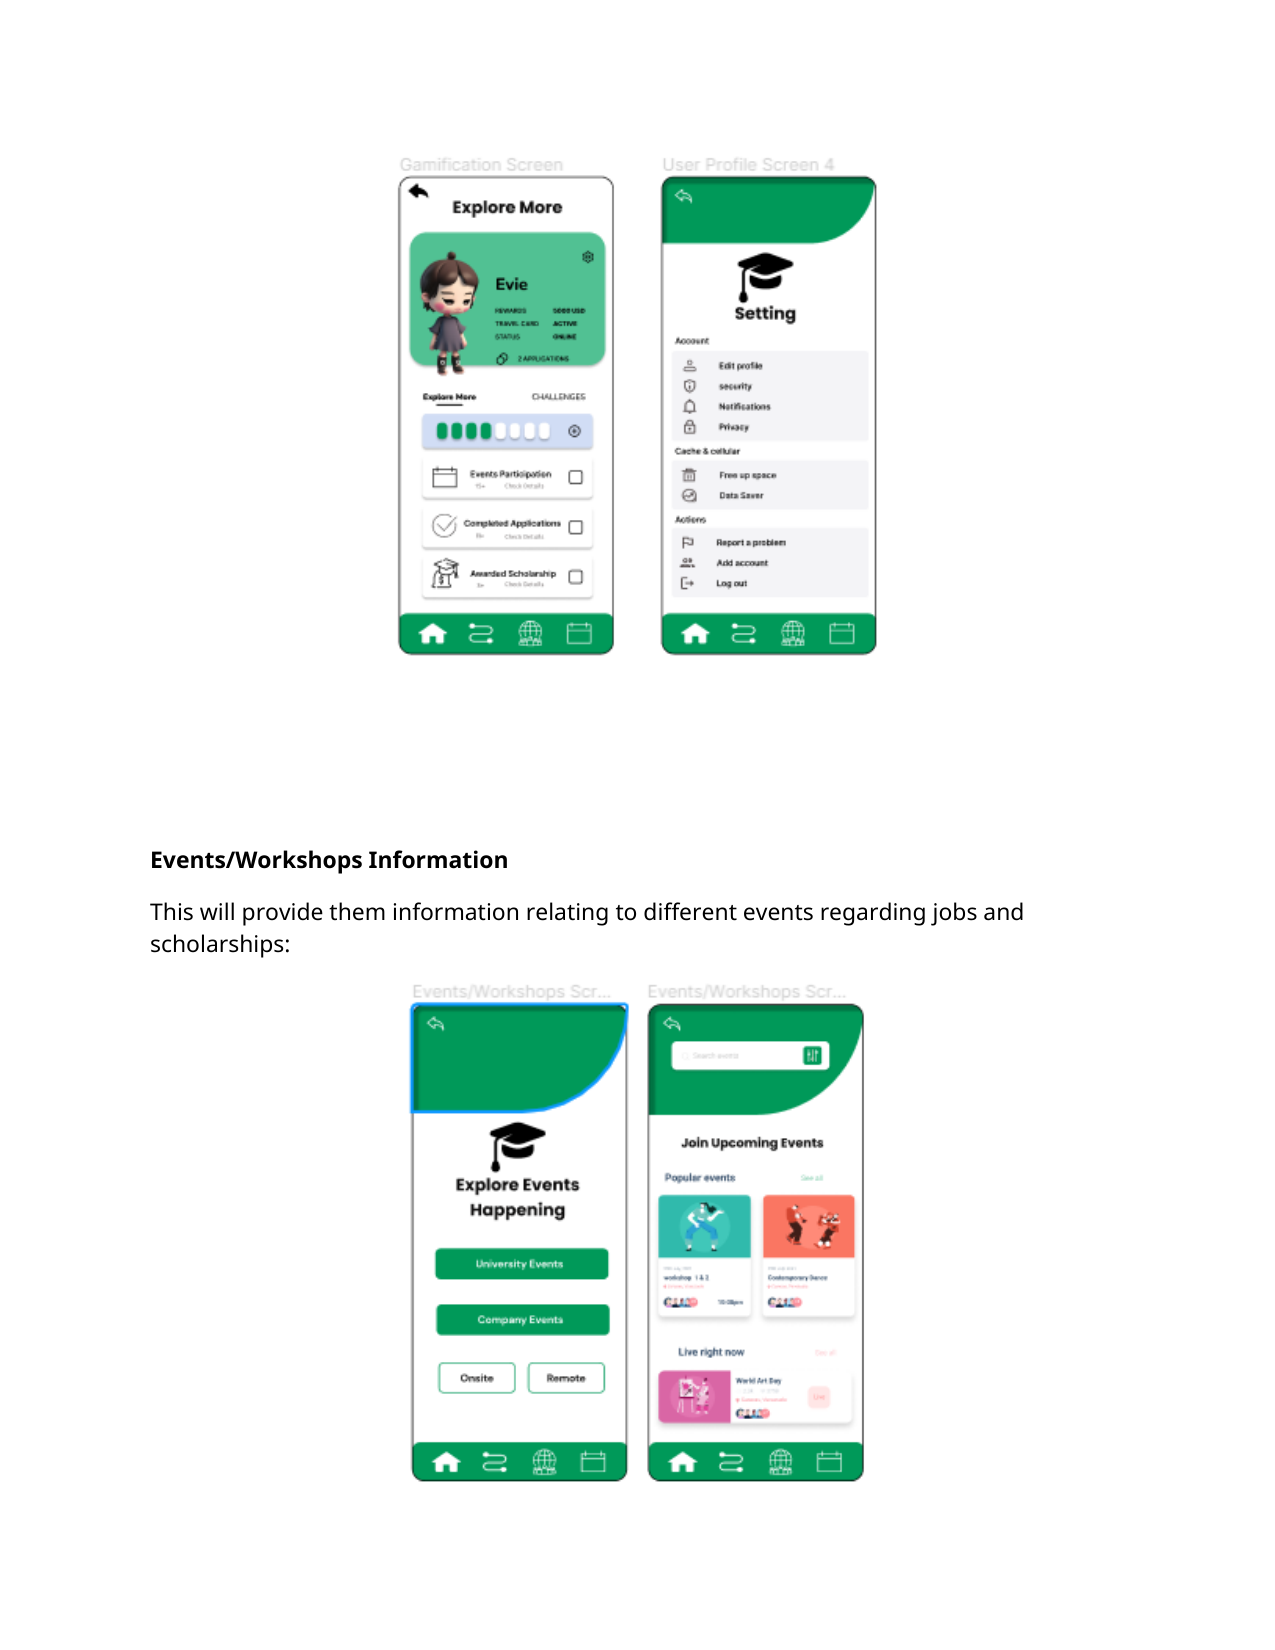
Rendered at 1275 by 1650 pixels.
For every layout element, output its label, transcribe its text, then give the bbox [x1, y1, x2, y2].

picture [389, 150, 886, 668]
picture [400, 979, 875, 1491]
text This will provide them information relating to different events regarding jobs and scholarships: [150, 896, 1125, 959]
text Events/Workshops Information [150, 844, 1125, 876]
